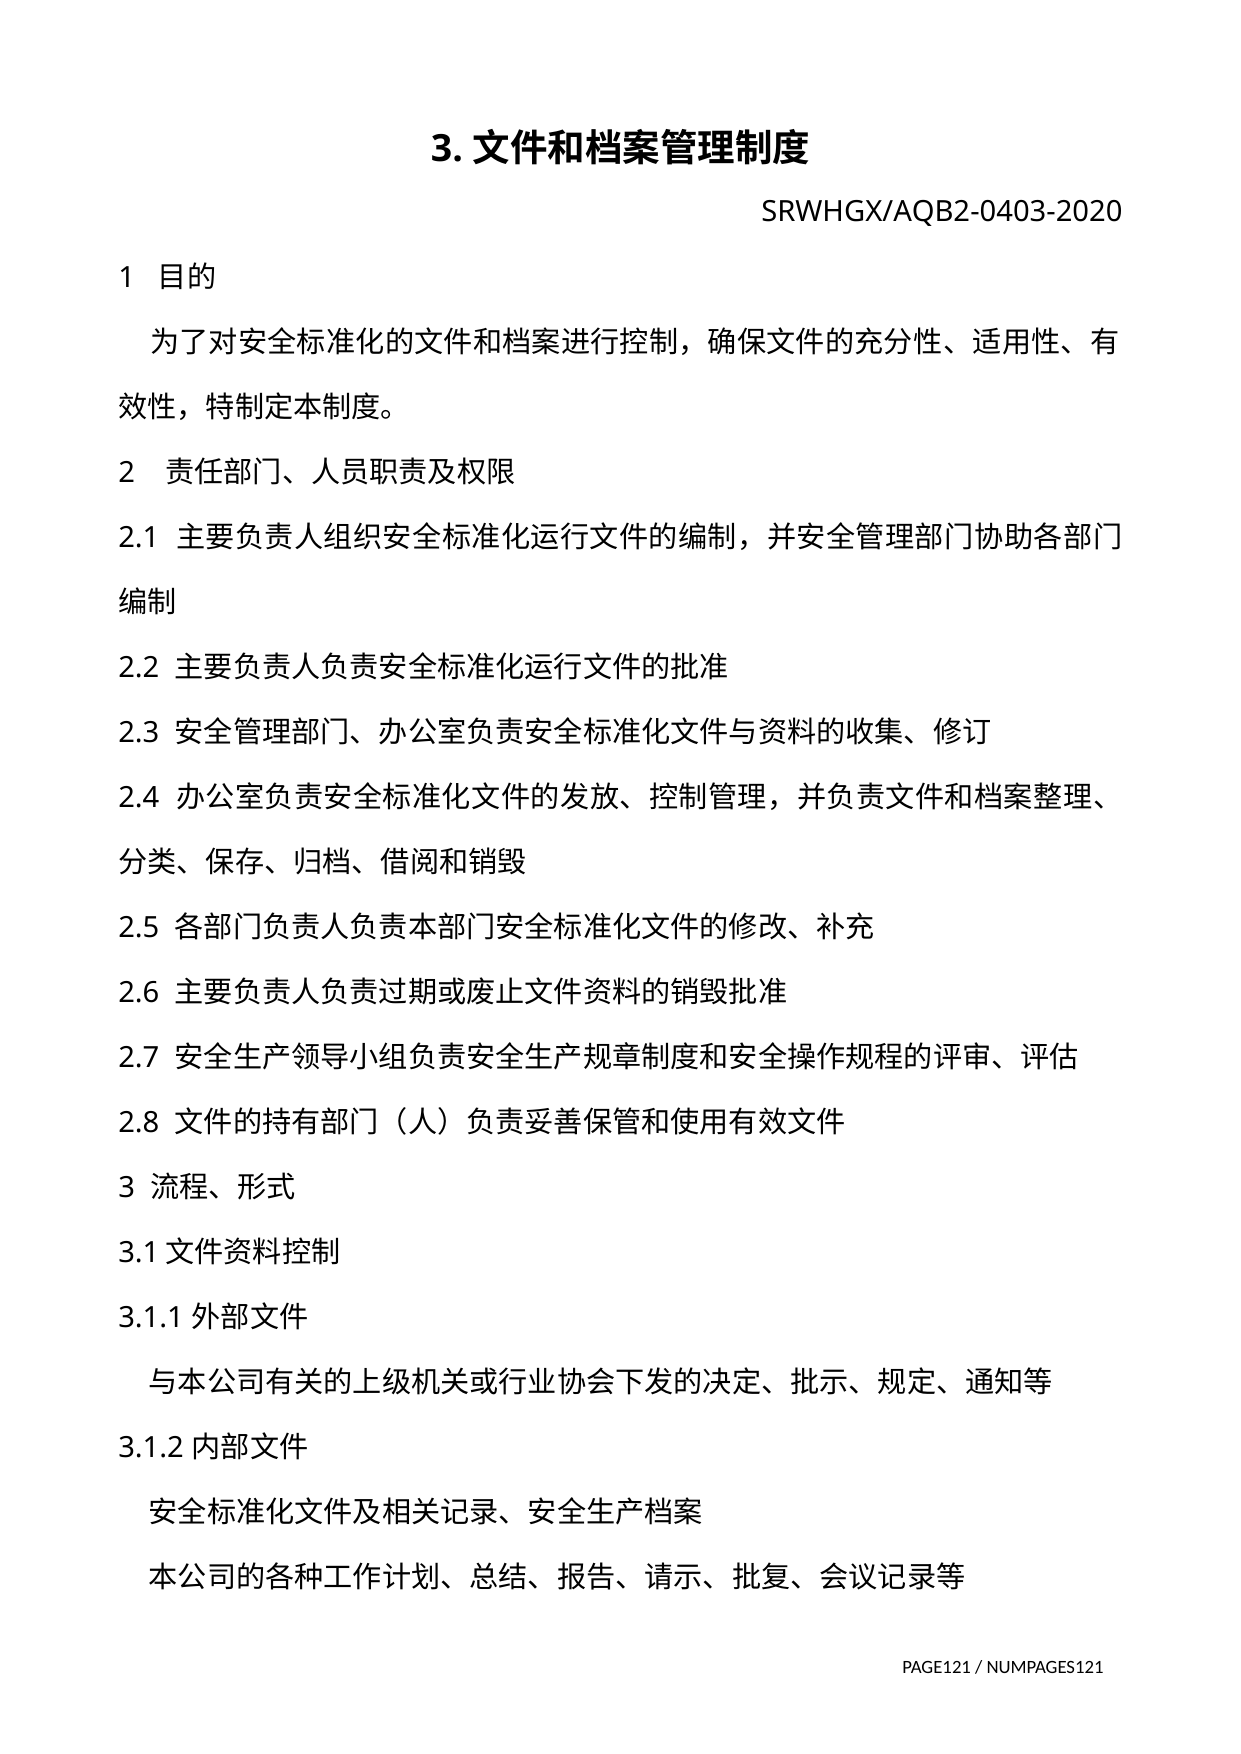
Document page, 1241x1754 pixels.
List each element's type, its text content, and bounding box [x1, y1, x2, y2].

text 2.8 文件的持有部门（人）负责妥善保管和使用有效文件 [118, 1087, 1122, 1152]
text 3.1文件资料控制 [118, 1217, 1122, 1282]
text 安全标准化文件及相关记录、安全生产档案 [118, 1477, 1122, 1542]
list 文件和档案管理制度 [118, 112, 1122, 177]
text 为了对安全标准化的文件和档案进行控制，确保文件的充分性、适用性、有效性，特制定本制度。 [118, 307, 1122, 437]
text 2.7 安全生产领导小组负责安全生产规章制度和安全操作规程的评审、评估 [118, 1022, 1122, 1087]
text 3 流程、形式 [118, 1152, 1122, 1217]
text 1 目的 [118, 242, 1122, 307]
text 与本公司有关的上级机关或行业协会下发的决定、批示、规定、通知等 [118, 1347, 1122, 1412]
text 2.3 安全管理部门、办公室负责安全标准化文件与资料的收集、修订 [118, 697, 1122, 762]
text 2.5 各部门负责人负责本部门安全标准化文件的修改、补充 [118, 892, 1122, 957]
text 2.2 主要负责人负责安全标准化运行文件的批准 [118, 632, 1122, 697]
text 2.6 主要负责人负责过期或废止文件资料的销毁批准 [118, 957, 1122, 1022]
text 3.1.1 外部文件 [118, 1282, 1122, 1347]
text 2 责任部门、人员职责及权限 [118, 437, 1122, 502]
text SRWHGX/AQB2-0403-2020 [118, 177, 1122, 242]
text 2.1 主要负责人组织安全标准化运行文件的编制，并安全管理部门协助各部门编制 [118, 502, 1122, 632]
text 2.4 办公室负责安全标准化文件的发放、控制管理，并负责文件和档案整理、分类、保存、归档、借阅和销毁 [118, 762, 1122, 892]
text 本公司的各种工作计划、总结、报告、请示、批复、会议记录等 [118, 1542, 1122, 1607]
text 3.1.2 内部文件 [118, 1412, 1122, 1477]
